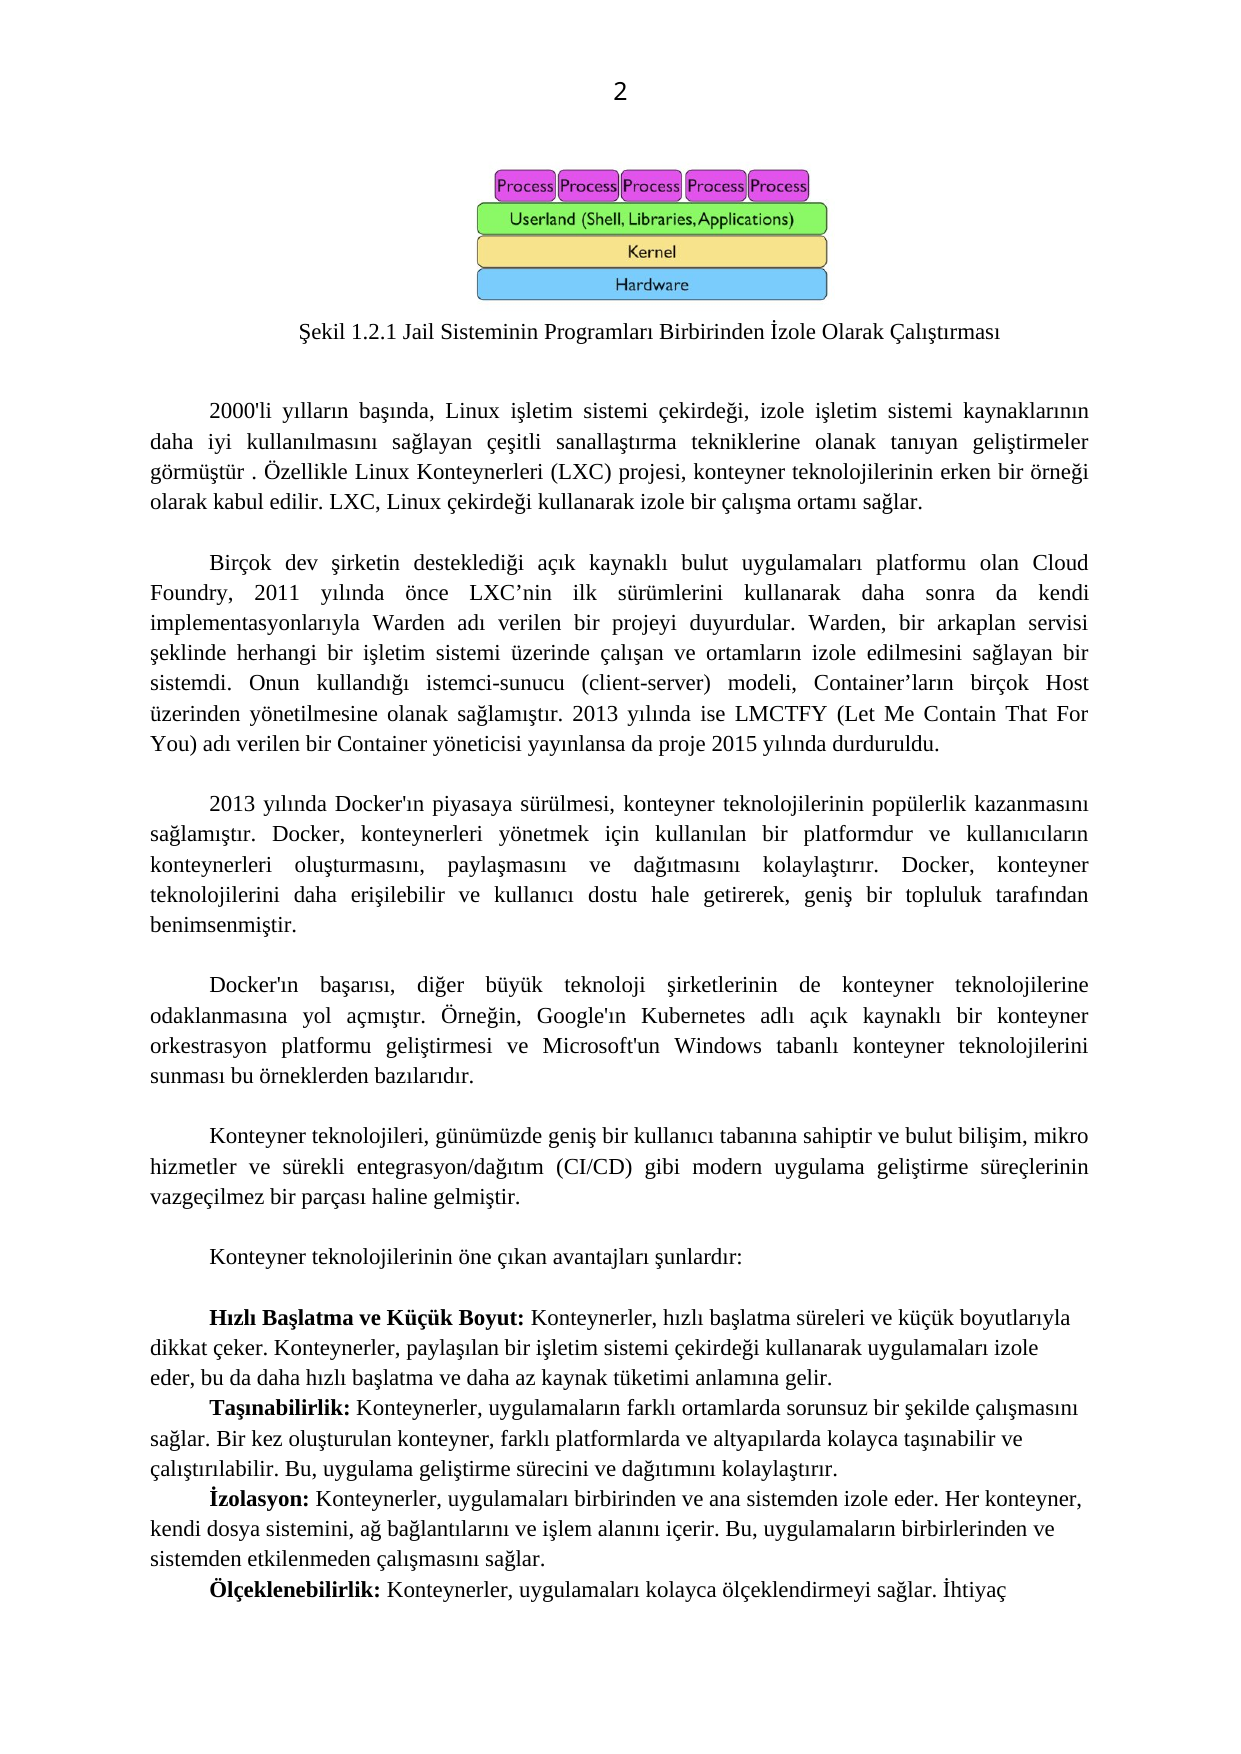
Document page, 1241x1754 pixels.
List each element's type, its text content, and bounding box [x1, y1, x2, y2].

list Konteyner teknolojilerinin öne çıkan avantajları şunlardır: [150, 1243, 1090, 1270]
list Konteyner teknolojileri, günümüzde geniş bir kullanıcı tabanına sahiptir ve bulut bilişim, mikro hizmetler ve sürekli entegrasyon/dağıtım (CI/CD) gibi modern uygulama geliştirme süreçlerinin vazgeçilmez bir parçası haline gelmiştir. [150, 1123, 1090, 1209]
list Taşınabilirlik: Konteynerler, uygulamaların farklı ortamlarda sorunsuz bir şekilde çalışmasını sağlar. Bir kez oluşturulan konteyner, farklı platformlarda ve altyapılarda kolayca taşınabilir ve çalıştırılabilir. Bu, uygulama geliştirme sürecini ve dağıtımını kolaylaştırır. [150, 1394, 1090, 1481]
list İzolasyon: Konteynerler, uygulamaları birbirinden ve ana sistemden izole eder. Her konteyner, kendi dosya sistemini, ağ bağlantılarını ve işlem alanını içerir. Bu, uygulamaların birbirlerinden ve sistemden etkilenmeden çalışmasını sağlar. [150, 1485, 1090, 1572]
list Docker'ın başarısı, diğer büyük teknoloji şirketlerinin de konteyner teknolojilerine odaklanmasına yol açmıştır. Örneğin, Google'ın Kubernetes adlı açık kaynaklı bir konteyner orkestrasyon platformu geliştirmesi ve Microsoft'un Windows tabanlı konteyner teknolojilerini sunması bu örneklerden bazılarıdır. [150, 972, 1090, 1088]
list 2000'li yılların başında, Linux işletim sistemi çekirdeği, izole işletim sistemi kaynaklarının daha iyi kullanılmasını sağlayan çeşitli sanallaştırma tekniklerine olanak tanıyan geliştirmeler görmüştür . Özellikle Linux Konteynerleri (LXC) projesi, konteyner teknolojilerinin erken bir örneği olarak kabul edilir. LXC, Linux çekirdeği kullanarak izole bir çalışma ortamı sağlar. [150, 398, 1090, 514]
list 2013 yılında Docker'ın piyasaya sürülmesi, konteyner teknolojilerinin popülerlik kazanmasını sağlamıştır. Docker, konteynerleri yönetmek için kullanılan bir platformdur ve kullanıcıların konteynerleri oluşturmasını, paylaşmasını ve dağıtmasını kolaylaştırır. Docker, konteyner teknolojilerini daha erişilebilir ve kullanıcı dostu hale getirerek, geniş bir topluluk tarafından benimsenmiştir. [150, 790, 1090, 937]
list Şekil 1.2.1 Jail Sisteminin Programları Birbirinden İzole Olarak Çalıştırması [150, 318, 1090, 344]
list Birçok dev şirketin desteklediği açık kaynaklı bulut uygulamaları platformu olan Cloud Foundry, 2011 yılında önce LXC’nin ilk sürümlerini kullanarak daha sonra da kendi implementasyonlarıyla Warden adı verilen bir projeyi duyurdular. Warden, bir arkaplan servisi şeklinde herhangi bir işletim sistemi üzerinde çalışan ve ortamların izole edilmesini sağlayan bir sistemdi. Onun kullandığı istemci-sunucu (client-server) modeli, Container’ların birçok Host üzerinden yönetilmesine olanak sağlamıştır. 2013 yılında ise LMCTFY (Let Me Contain That For You) adı verilen bir Container yöneticisi yayınlansa da proje 2015 yılında durduruldu. [150, 549, 1090, 756]
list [150, 1576, 1090, 1602]
list Hızlı Başlatma ve Küçük Boyut: Konteynerler, hızlı başlatma süreleri ve küçük boyutlarıyla dikkat çeker. Konteynerler, paylaşılan bir işletim sistemi çekirdeği kullanarak uygulamaları izole eder, bu da daha hızlı başlatma ve daha az kaynak tüketimi anlamına gelir. [150, 1304, 1090, 1391]
picture [464, 150, 835, 314]
